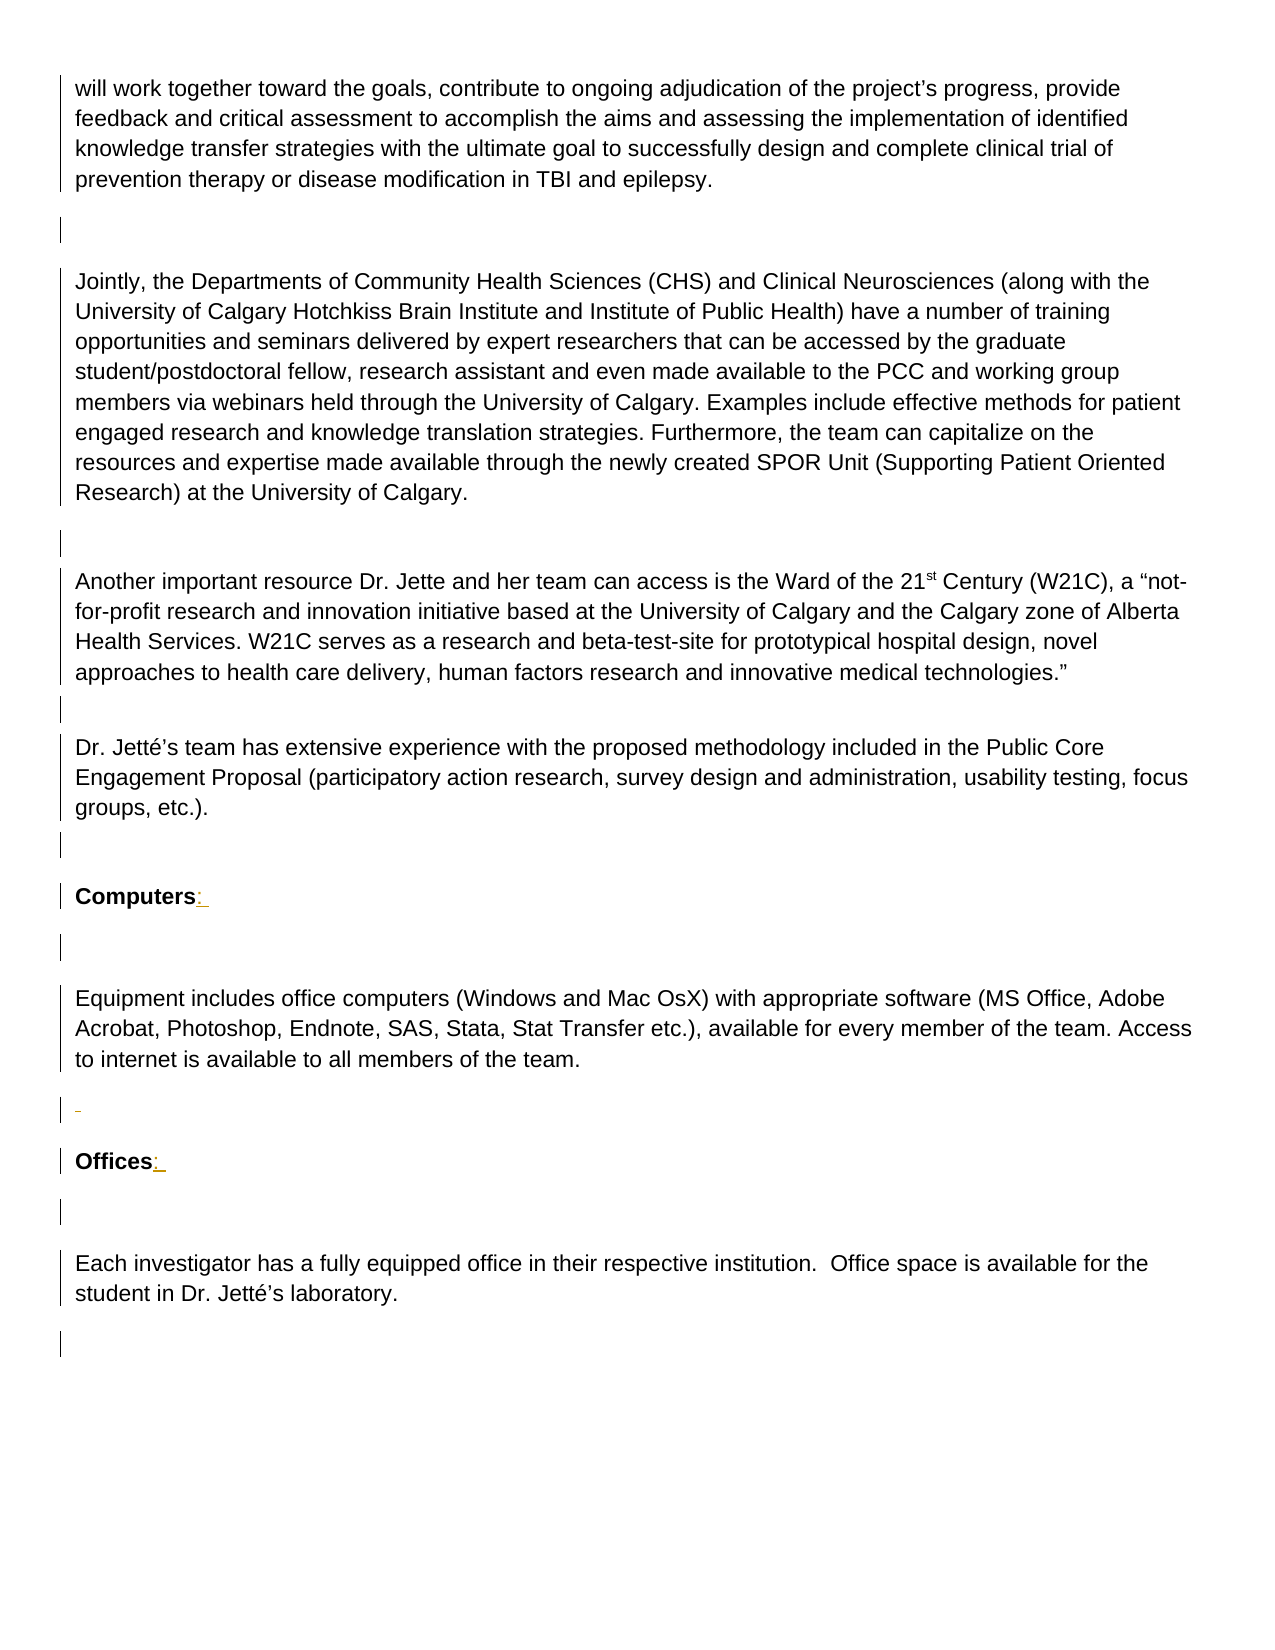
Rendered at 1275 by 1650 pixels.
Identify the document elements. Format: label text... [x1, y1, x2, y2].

text Equipment includes office computers (Windows and Mac OsX) with appropriate software (MS Office, Adobe Acrobat, Photoshop, Endnote, SAS, Stata, Stat Transfer etc.), available for every member of the team. Access to internet is available to all members of the team. [75, 985, 1200, 1072]
text Offices [75, 1148, 1200, 1174]
text Jointly, the Departments of Community Health Sciences (CHS) and Clinical Neurosciences (along with the University of Calgary Hotchkiss Brain Institute and Institute of Public Health) have a number of training opportunities and seminars delivered by expert researchers that can be accessed by the graduate student/postdoctoral fellow, research assistant and even made available to the PCC and working group members via webinars held through the University of Calgary. Examples include effective methods for patient engaged research and knowledge translation strategies. Furthermore, the team can capitalize on the resources and expertise made available through the newly created SPOR Unit (Supporting Patient Oriented Research) at the University of Calgary. [75, 268, 1200, 506]
text Computers [75, 883, 1200, 909]
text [75, 75, 1200, 192]
text Dr. Jetté’s team has extensive experience with the proposed methodology included in the Public Core Engagement Proposal (participatory action research, survey design and administration, usability testing, focus groups, etc.). [75, 734, 1200, 821]
text Each investigator has a fully equipped office in their respective institution. Office space is available for the student in Dr. Jetté’s laboratory. [75, 1250, 1200, 1306]
text Another important resource Dr. Jette and her team can access is the Ward of the 21st Century (W21C), a “not-for-profit research and innovation initiative based at the University of Calgary and the Calgary zone of Alberta Health Services. W21C serves as a research and beta-test-site for prototypical hospital design, novel approaches to health care delivery, human factors research and innovative medical technologies.” [75, 568, 1200, 685]
